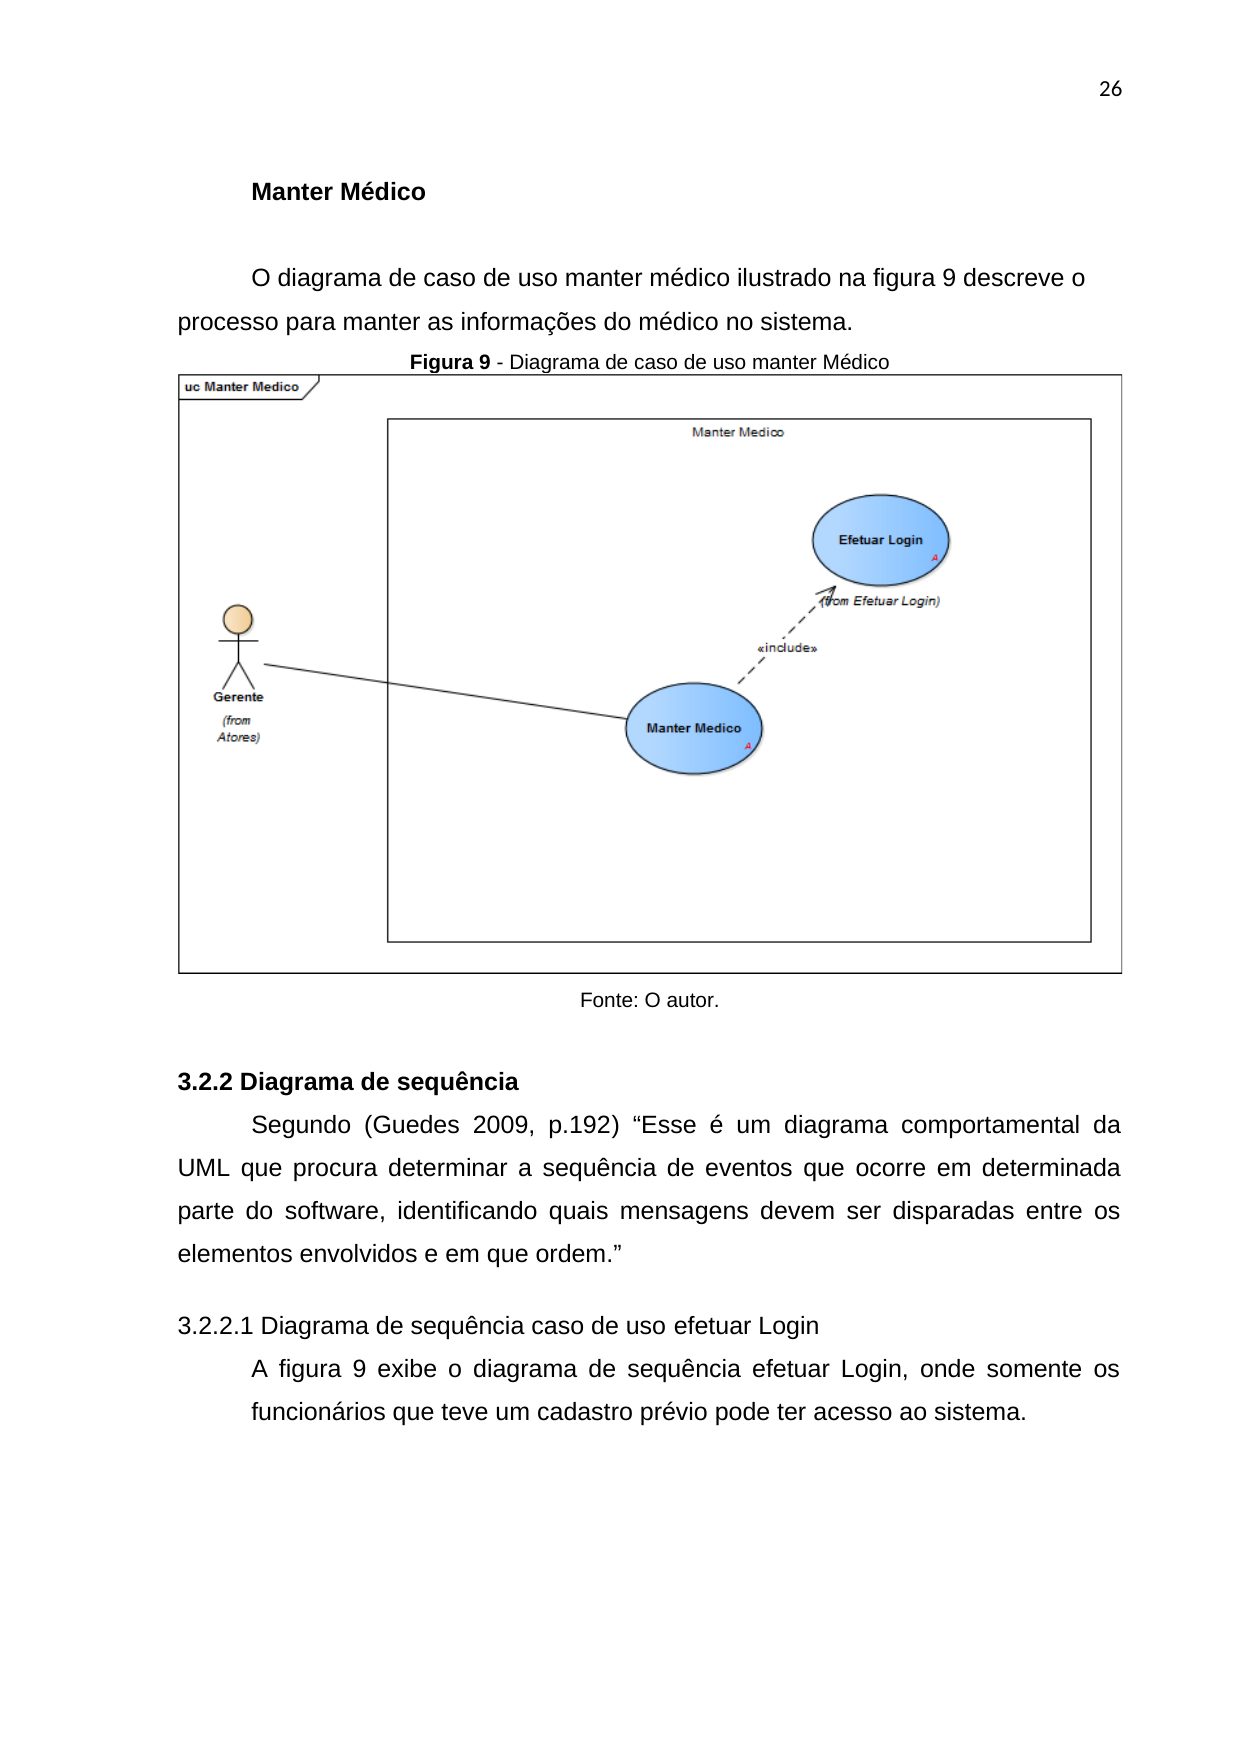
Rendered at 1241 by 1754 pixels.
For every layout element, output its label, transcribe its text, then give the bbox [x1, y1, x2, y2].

text Fonte: O autor. [177, 988, 1122, 1012]
subtitle 3.2.2 Diagrama de sequência [177, 1067, 1122, 1095]
text Manter Médico [177, 177, 1122, 206]
text 3.2.2.1 Diagrama de sequência caso de uso efetuar Login [177, 1311, 1122, 1340]
text A figura 9 exibe o diagrama de sequência efetuar Login, onde somente os funcionários que teve um cadastro prévio pode ter acesso ao sistema. [251, 1354, 1122, 1426]
text O diagrama de caso de uso manter médico ilustrado na figura 9 descreve o processo para manter as informações do médico no sistema. [177, 263, 1122, 335]
picture [177, 373, 1123, 974]
text Figura 9 - Diagrama de caso de uso manter Médico [177, 350, 1122, 373]
text Segundo (Guedes 2009, p.192) “Esse é um diagrama comportamental da UML que procura determinar a sequência de eventos que ocorre em determinada parte do software, identificando quais mensagens devem ser disparadas entre os elementos envolvidos e em que ordem.” [177, 1110, 1122, 1268]
